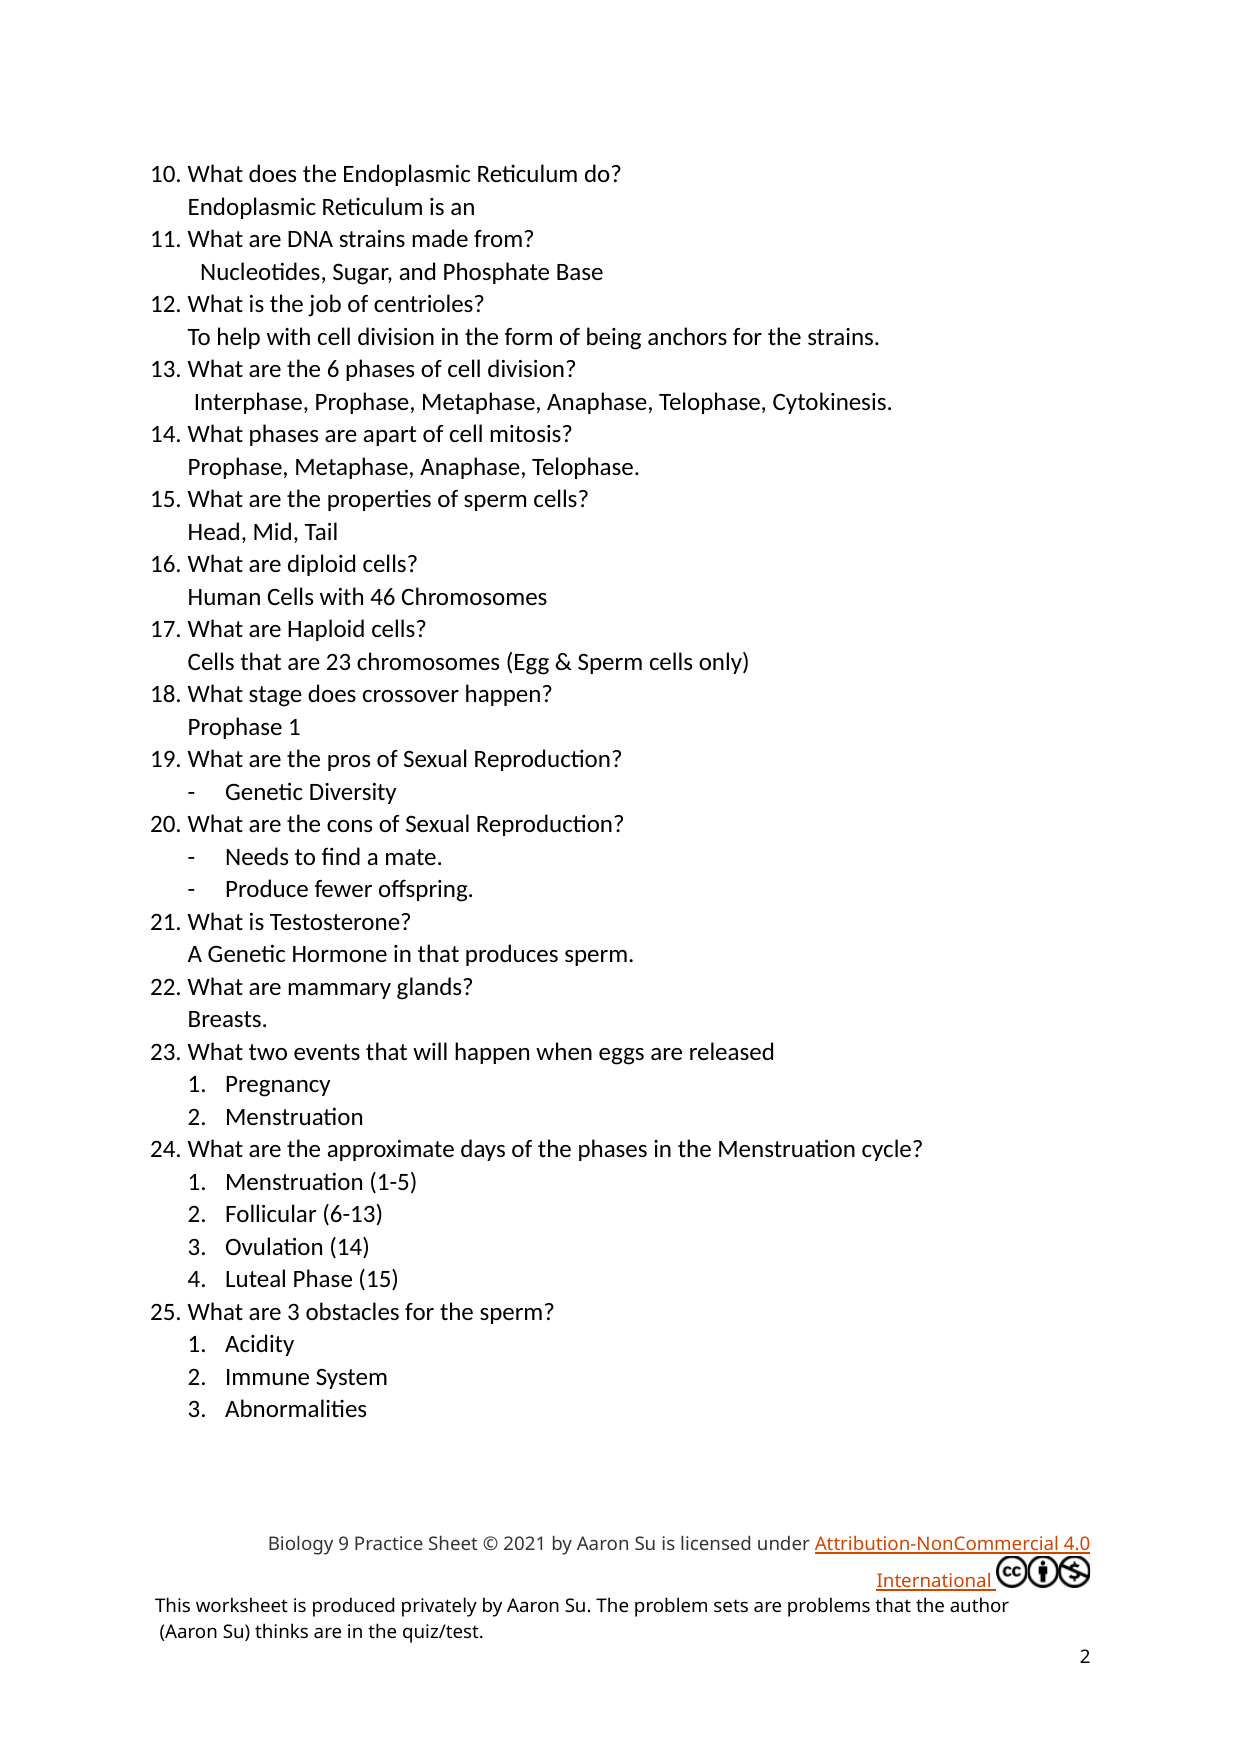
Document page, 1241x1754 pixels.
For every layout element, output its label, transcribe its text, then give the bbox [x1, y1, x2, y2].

list What are the approximate days of the phases in the Menstruation cycle? [150, 1133, 1090, 1165]
list Menstruation (1-5) [187, 1165, 1090, 1198]
list Ovulation (14) [187, 1230, 1090, 1263]
list Produce fewer offspring. [187, 873, 1090, 905]
list Nucleotides, Sugar, and Phosphate Base [150, 255, 1090, 288]
list Luteal Phase (15) [187, 1263, 1090, 1295]
list Menstruation [187, 1100, 1090, 1133]
list What are the 6 phases of cell division? [150, 353, 1090, 385]
list Head, Mid, Tail [187, 515, 1090, 548]
list What are diploid cells? [150, 548, 1090, 580]
list Genetic Diversity [187, 775, 1090, 808]
list What are Haploid cells? [150, 613, 1090, 645]
list Interphase, Prophase, Metaphase, Anaphase, Telophase, Cytokinesis. [194, 385, 1090, 418]
list To help with cell division in the form of being anchors for the strains. [187, 320, 1090, 353]
list Cells that are 23 chromosomes (Egg & Sperm cells only) [187, 645, 1090, 678]
list Human Cells with 46 Chromosomes [187, 580, 1090, 613]
list What phases are apart of cell mitosis? [150, 418, 1090, 450]
list What stage does crossover happen? [150, 678, 1090, 710]
list Needs to find a mate. [187, 840, 1090, 873]
picture [996, 1556, 1091, 1588]
list What are 3 obstacles for the sperm? [150, 1295, 1090, 1328]
list What is Testosterone? [150, 905, 1090, 938]
list What are DNA strains made from? [150, 223, 1090, 255]
list Acidity [187, 1328, 1090, 1360]
list Immune System [187, 1360, 1090, 1393]
list What does the Endoplasmic Reticulum do? [150, 158, 1090, 190]
list Prophase, Metaphase, Anaphase, Telophase. [187, 450, 1090, 483]
list Breasts. [187, 1003, 1090, 1035]
list Endoplasmic Reticulum is an [187, 190, 1090, 223]
list What is the job of centrioles? [150, 288, 1090, 320]
list What are the pros of Sexual Reproduction? [150, 743, 1090, 775]
list What are mammary glands? [150, 970, 1090, 1003]
list Pregnancy [187, 1068, 1090, 1100]
list What are the properties of sperm cells? [150, 483, 1090, 515]
list What two events that will happen when eggs are released [150, 1035, 1090, 1068]
list A Genetic Hormone in that produces sperm. [187, 938, 1090, 970]
list What are the cons of Sexual Reproduction? [150, 808, 1090, 840]
list Abnormalities [187, 1393, 1090, 1425]
list Prophase 1 [187, 710, 1090, 743]
list Follicular (6-13) [187, 1198, 1090, 1230]
